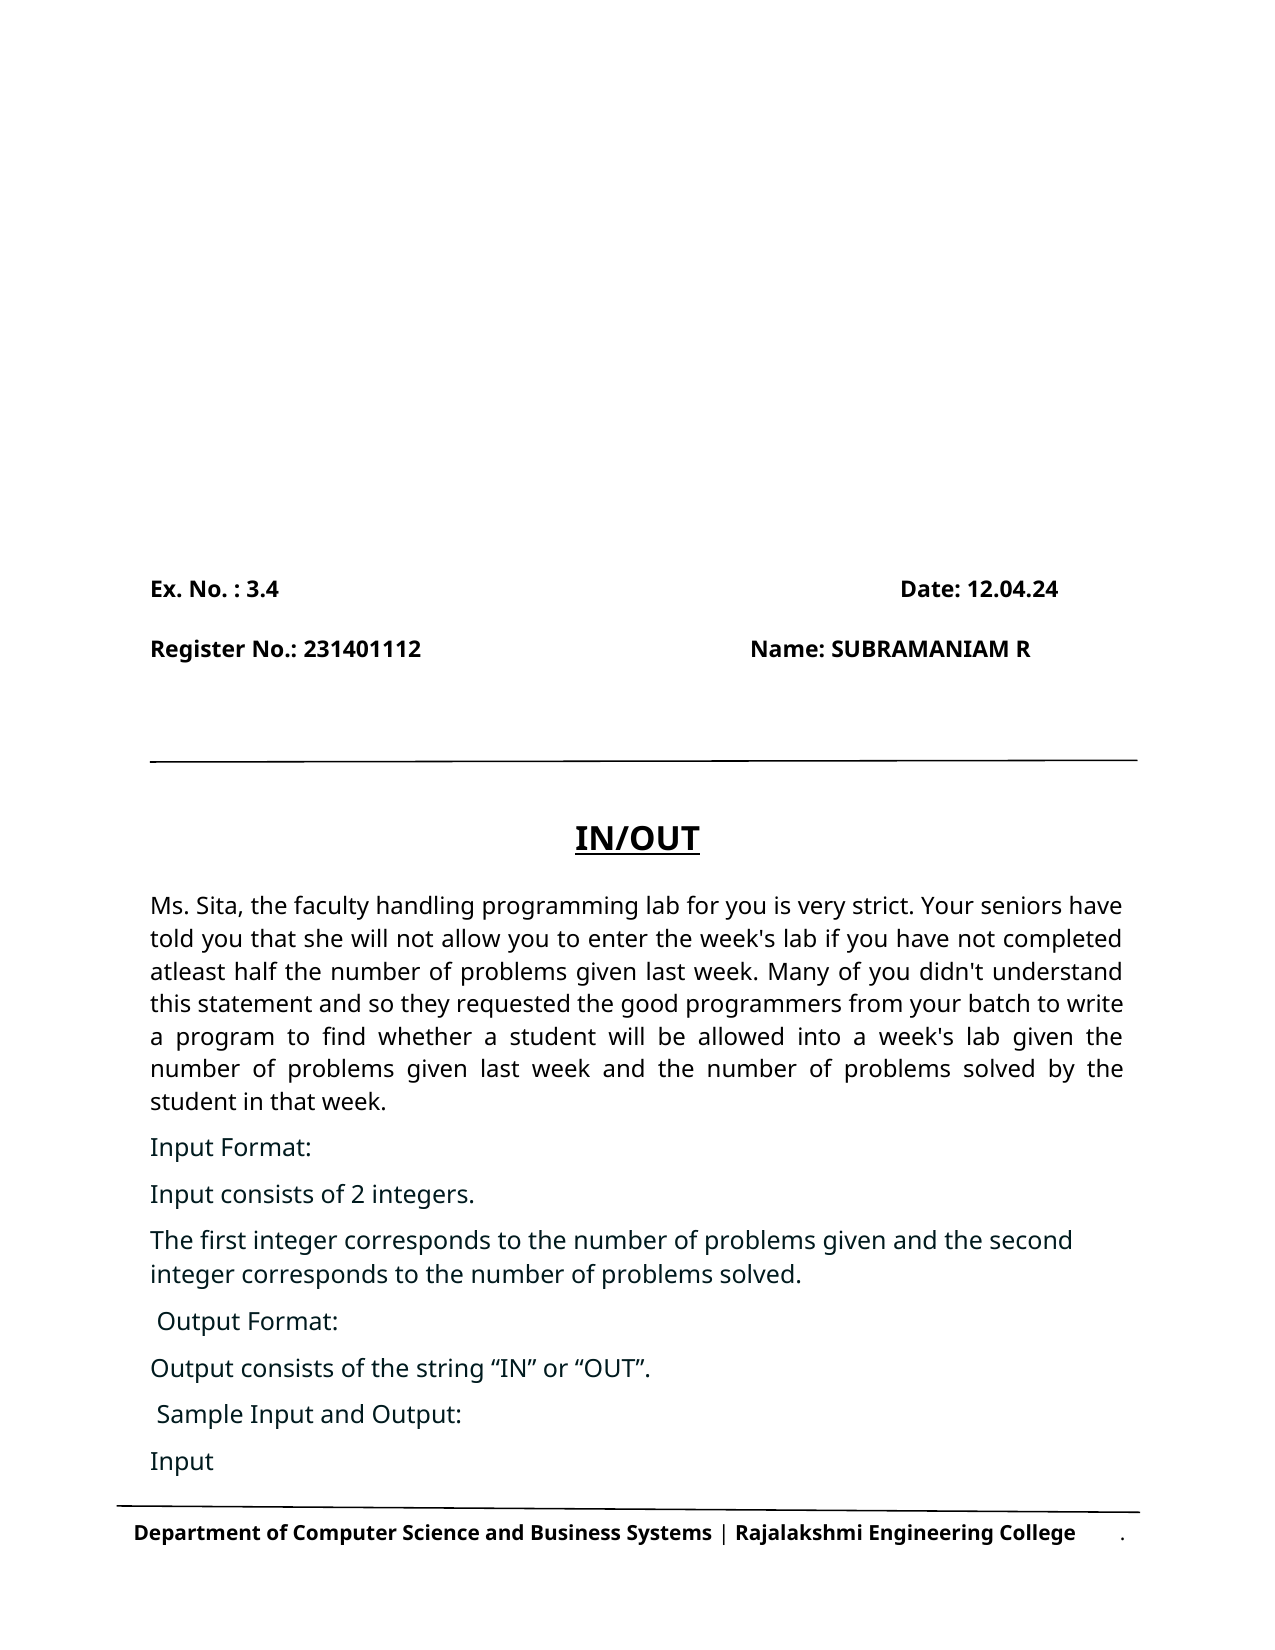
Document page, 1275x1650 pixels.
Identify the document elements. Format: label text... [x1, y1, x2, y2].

text Input consists of 2 integers. [150, 1176, 1125, 1211]
text Register No.: 231401112 Name: SUBRAMANIAM R [150, 633, 1125, 664]
text Ex. No. : 3.4 Date: 12.04.24 [150, 573, 1125, 604]
text Output Format: [150, 1304, 1125, 1338]
text The first integer corresponds to the number of problems given and the second integer corresponds to the number of problems solved. [150, 1223, 1125, 1291]
text Output consists of the string “IN” or “OUT”. [150, 1350, 1125, 1384]
text Input Format: [150, 1130, 1125, 1164]
text Input [150, 1443, 1125, 1477]
text Ms. Sita, the faculty handling programming lab for you is very strict. Your seniors have told you that she will not allow you to enter the week's lab if you have not completed atleast half the number of problems given last week. Many of you didn't understand this statement and so they requested the good programmers from your batch to write a program to find whether a student will be allowed into a week's lab given the number of problems given last week and the number of problems solved by the student in that week. [150, 889, 1125, 1117]
text Sample Input and Output: [150, 1397, 1125, 1431]
text IN/OUT [150, 814, 1125, 860]
